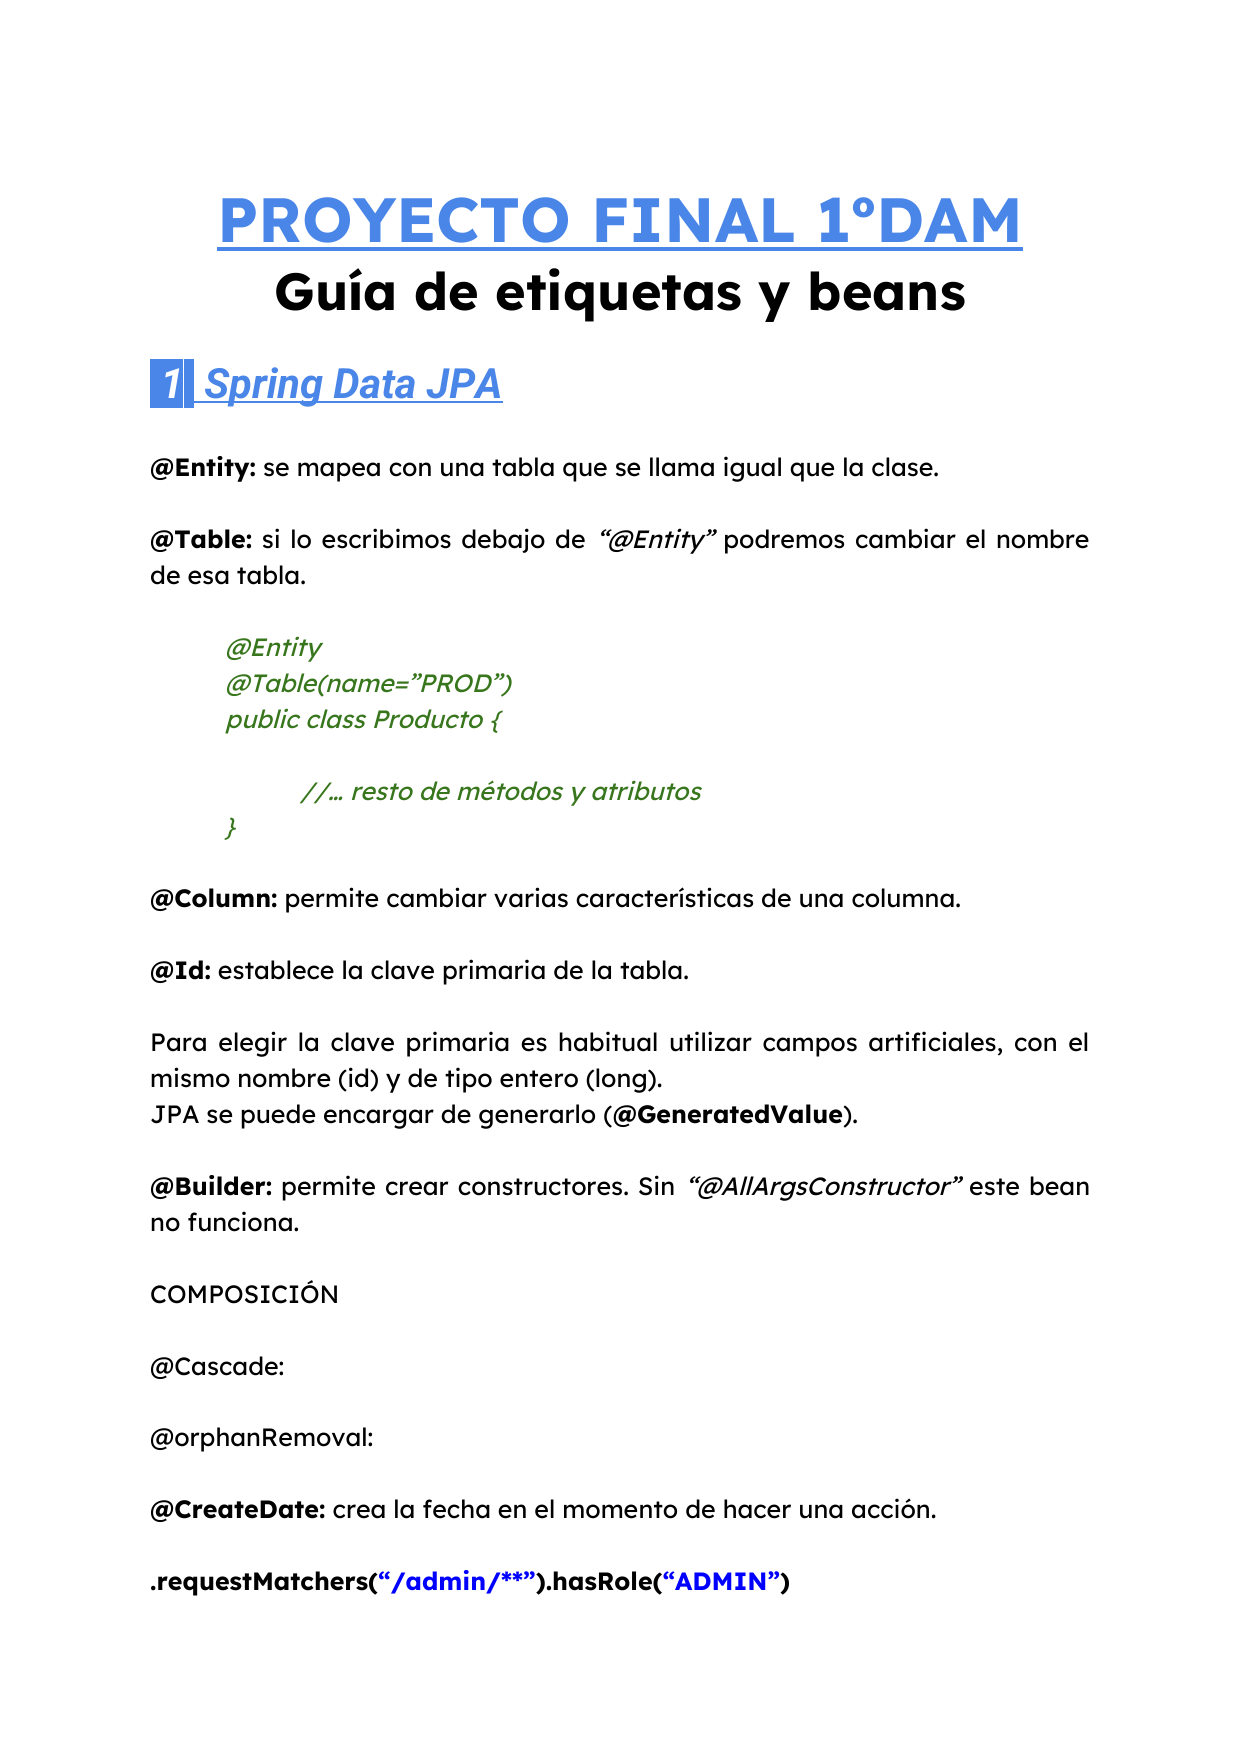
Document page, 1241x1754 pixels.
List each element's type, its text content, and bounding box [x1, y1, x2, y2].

text JPA se puede encargar de generarlo (@GeneratedValue). [150, 1098, 1090, 1129]
text @Cascade: [150, 1350, 1090, 1381]
text @orphanRemoval: [150, 1422, 1090, 1453]
text COMPOSICIÓN [150, 1278, 1090, 1309]
text Para elegir la clave primaria es habitual utilizar campos artificiales, con el mismo nombre (id) y de tipo entero (long). [150, 1026, 1090, 1094]
text .requestMatchers(“/admin/**”).hasRole(“ADMIN”) [150, 1566, 1090, 1597]
text @Column: permite cambiar varias características de una columna. [150, 883, 1090, 914]
text public class Producto { [225, 703, 1090, 734]
text @CreateDate: crea la fecha en el momento de hacer una acción. [150, 1494, 1090, 1525]
subtitle PROYECTO FINAL 1ºDAM Guía de etiquetas y beans [150, 180, 1090, 323]
text @Table: si lo escribimos debajo de “@Entity” podremos cambiar el nombre de esa tabla. [150, 523, 1090, 591]
text @Entity: se mapea con una tabla que se llama igual que la clase. [150, 451, 1090, 483]
text @Builder: permite crear constructores. Sin “@AllArgsConstructor” este bean no funciona. [150, 1170, 1090, 1237]
text @Table(name=”PROD”) [225, 667, 1090, 698]
text @Entity [225, 631, 1090, 662]
text 1 Spring Data JPA [194, 359, 1090, 408]
text } [225, 811, 1090, 842]
text @Id: establece la clave primaria de la tabla. [150, 954, 1090, 986]
text //… resto de métodos y atributos [300, 775, 1090, 806]
